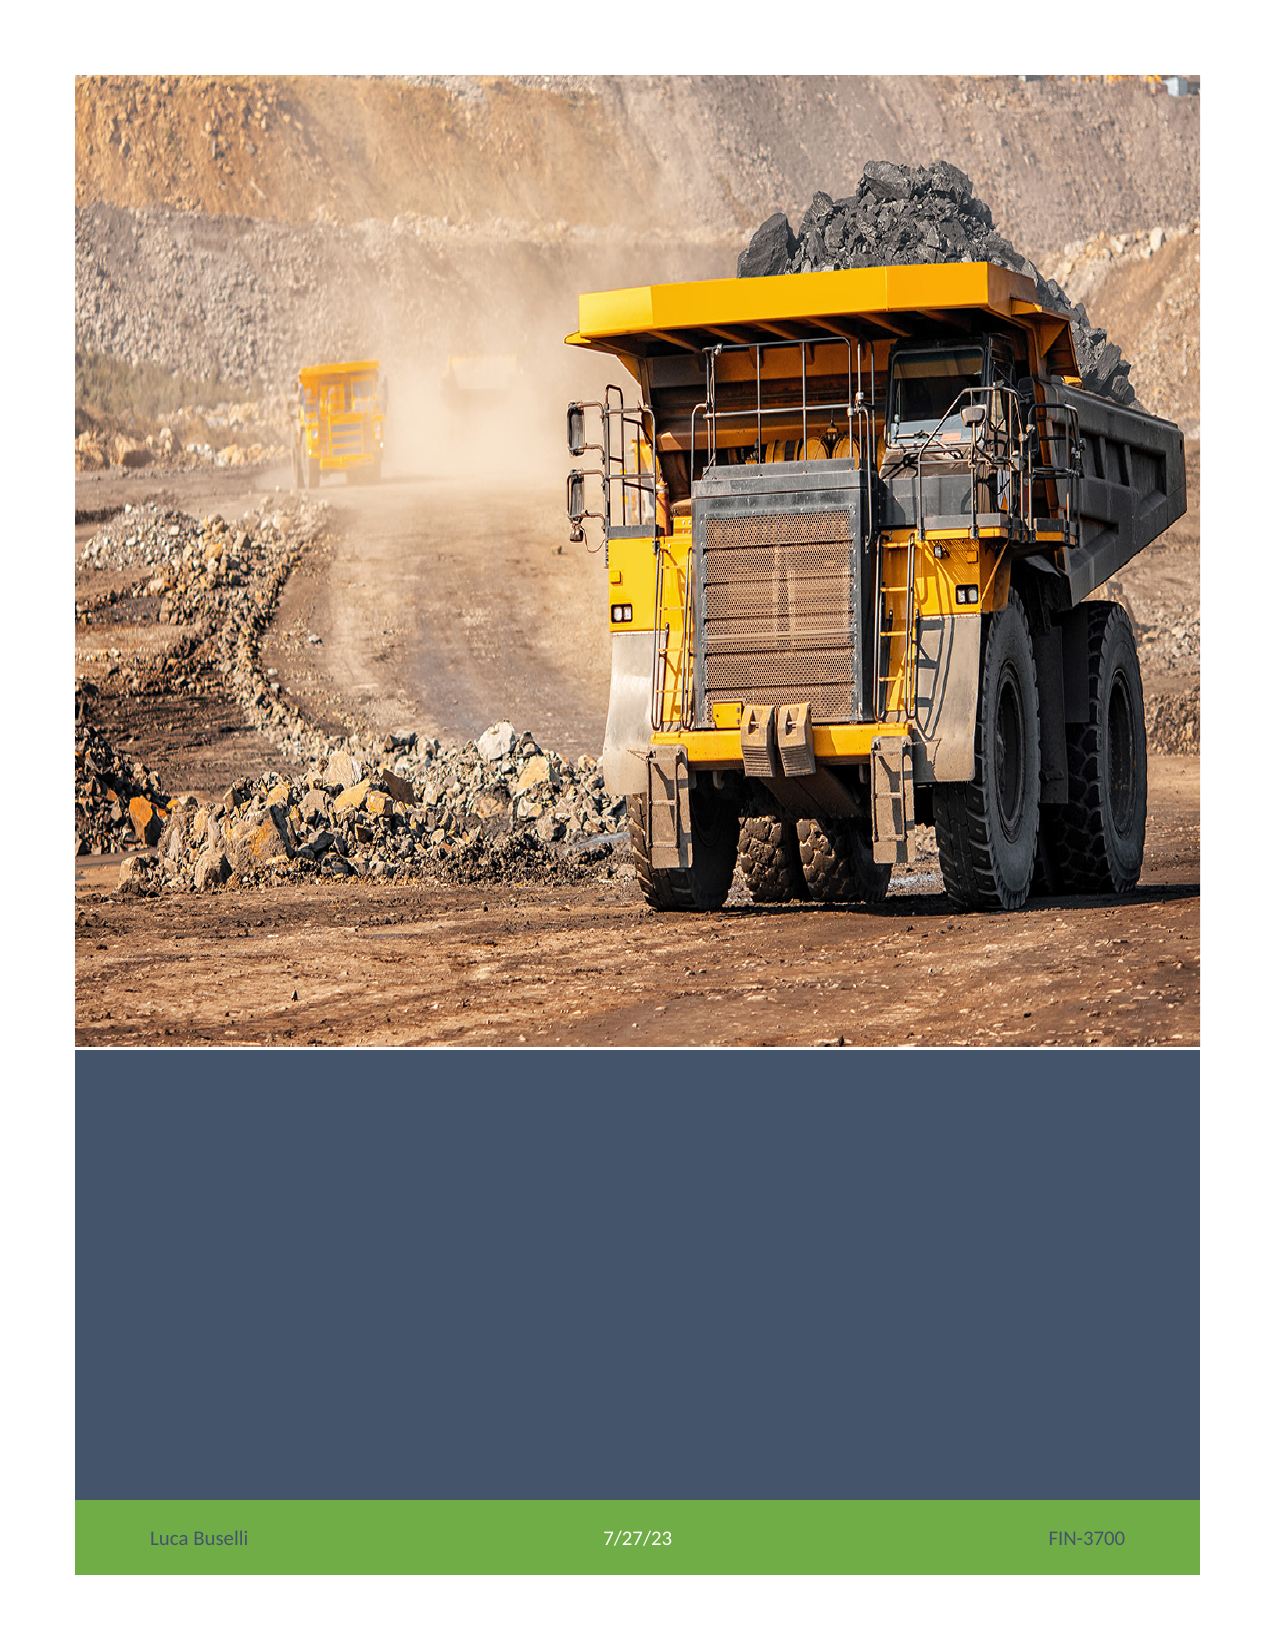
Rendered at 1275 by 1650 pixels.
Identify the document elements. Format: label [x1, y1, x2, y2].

picture [75, 75, 1200, 1047]
